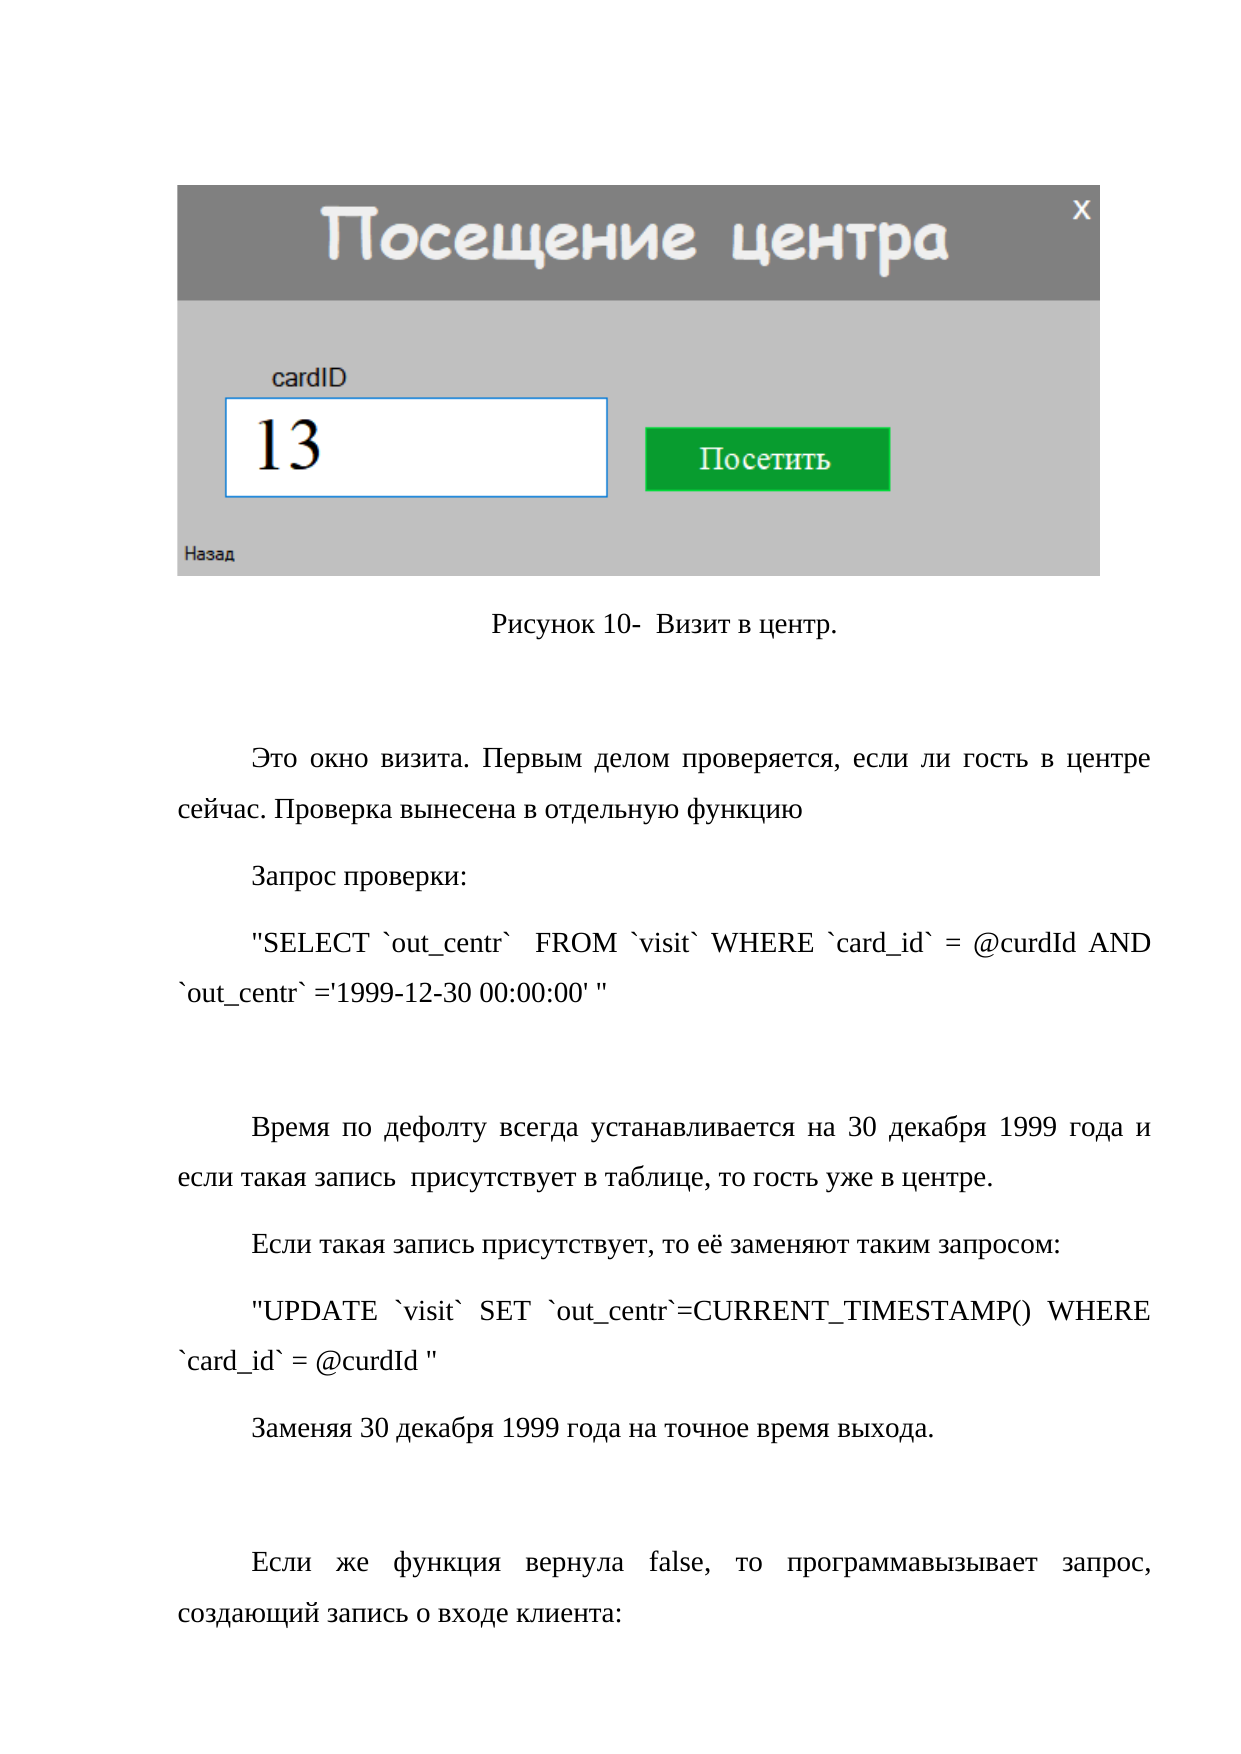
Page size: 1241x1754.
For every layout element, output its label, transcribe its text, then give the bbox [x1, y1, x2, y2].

text " UPDATE `customer` SET `currentСard`= (SELECT card.id FROM card WHERE card.phone = @phone111) WHERE customer.phone=@phone111 " [177, 185, 1152, 269]
text Запрос проверки: [177, 1159, 1152, 1193]
text "SELECT `out_centr` FROM `visit` WHERE `card_id` = @curdId AND `out_centr` ='1999-12-30 00:00:00' " [177, 1226, 1152, 1310]
text Рисунок 10- Визит в центр. [177, 908, 1152, 942]
text Самый сложный запрос, он вложенный и изменяет данные в поле «Привязанная карта» в сущности клиента, на id только что созданной карты. [177, 302, 1152, 386]
text Время по дефолту всегда устанавливается на 30 декабря 1999 года и если такая запись присутствует в таблице, то гость уже в центре. [177, 1411, 1152, 1494]
picture [177, 486, 1100, 878]
text Если такая запись присутствует, то её заменяют таким запросом: [177, 1528, 1152, 1561]
text Это окно визита. Первым делом проверяется, если ли гость в центре сейчас. Проверка вынесена в отдельную функцию [177, 1042, 1152, 1126]
